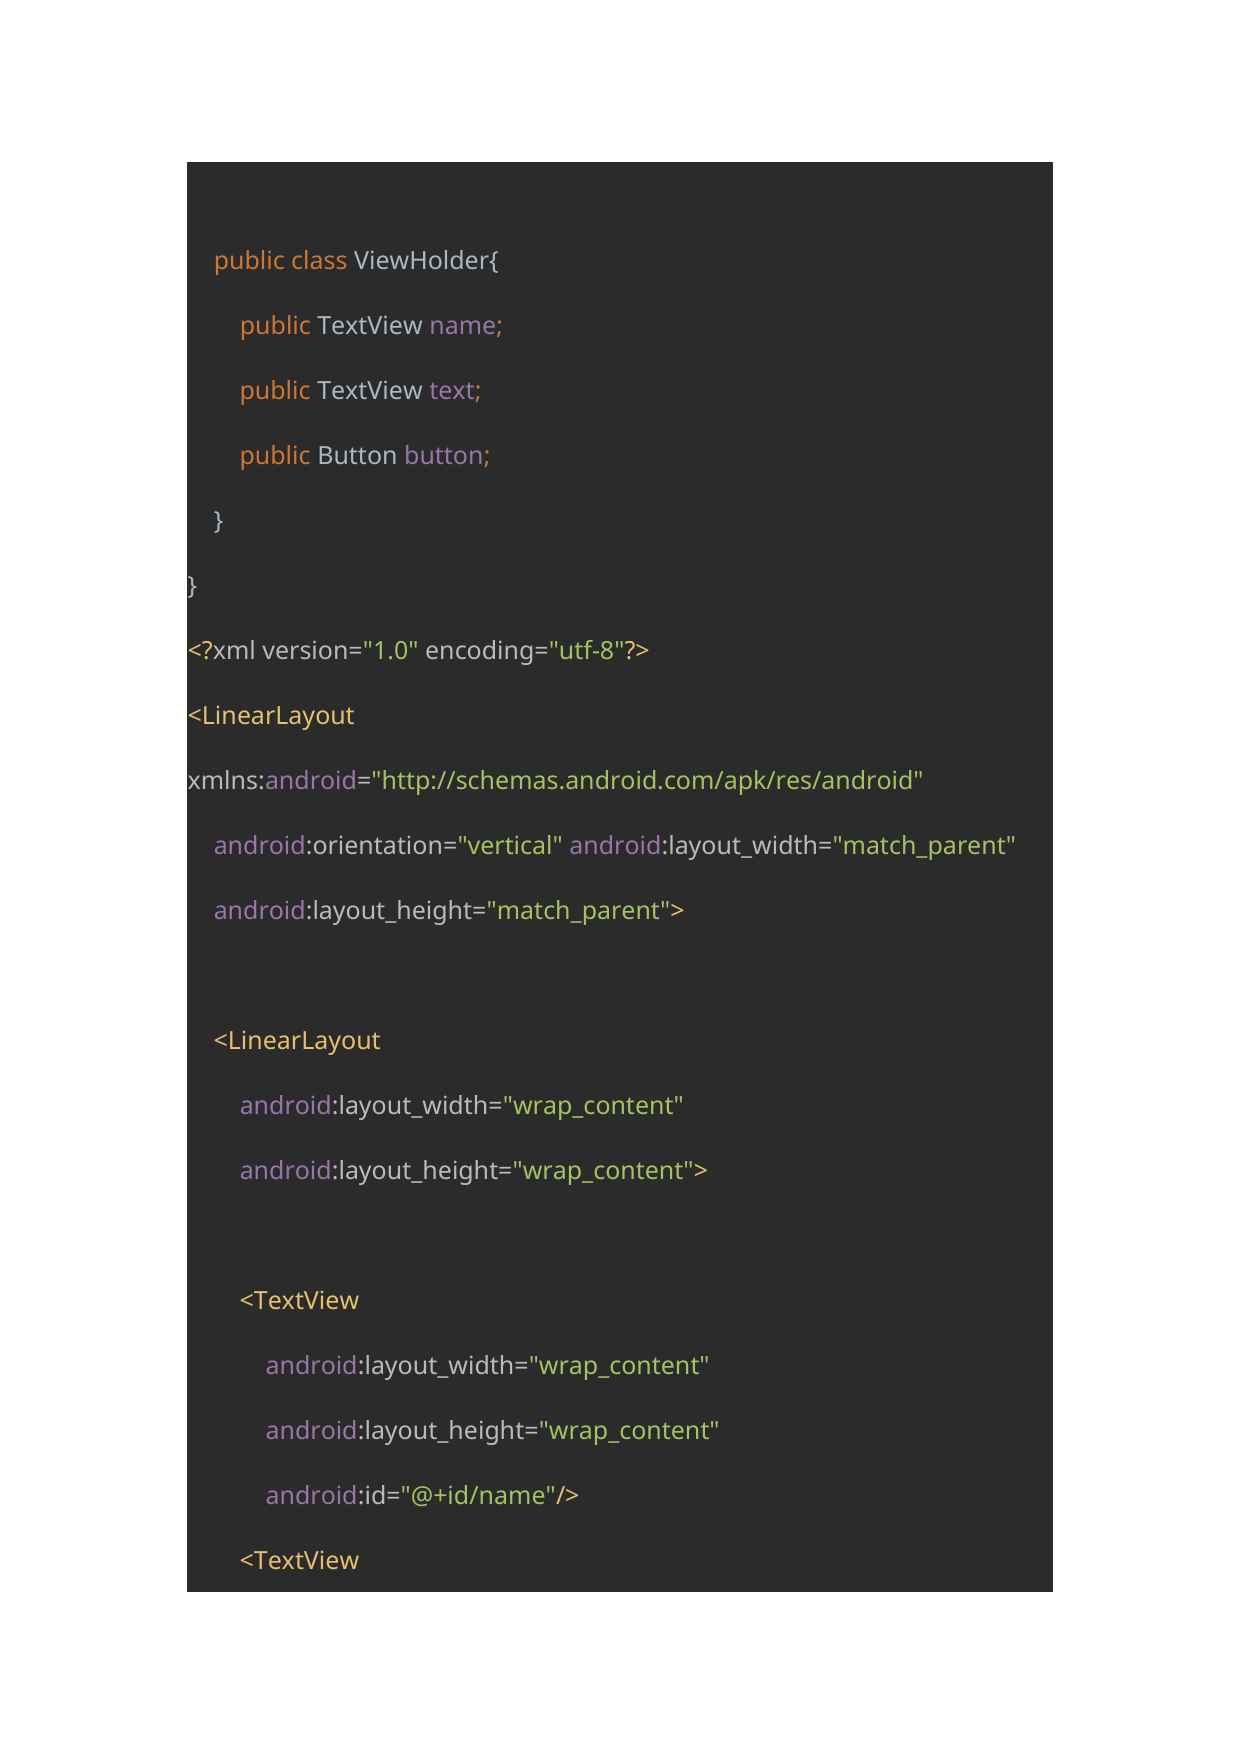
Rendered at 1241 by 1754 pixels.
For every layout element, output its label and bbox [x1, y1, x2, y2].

text [187, 162, 1053, 617]
text [187, 617, 1053, 1592]
